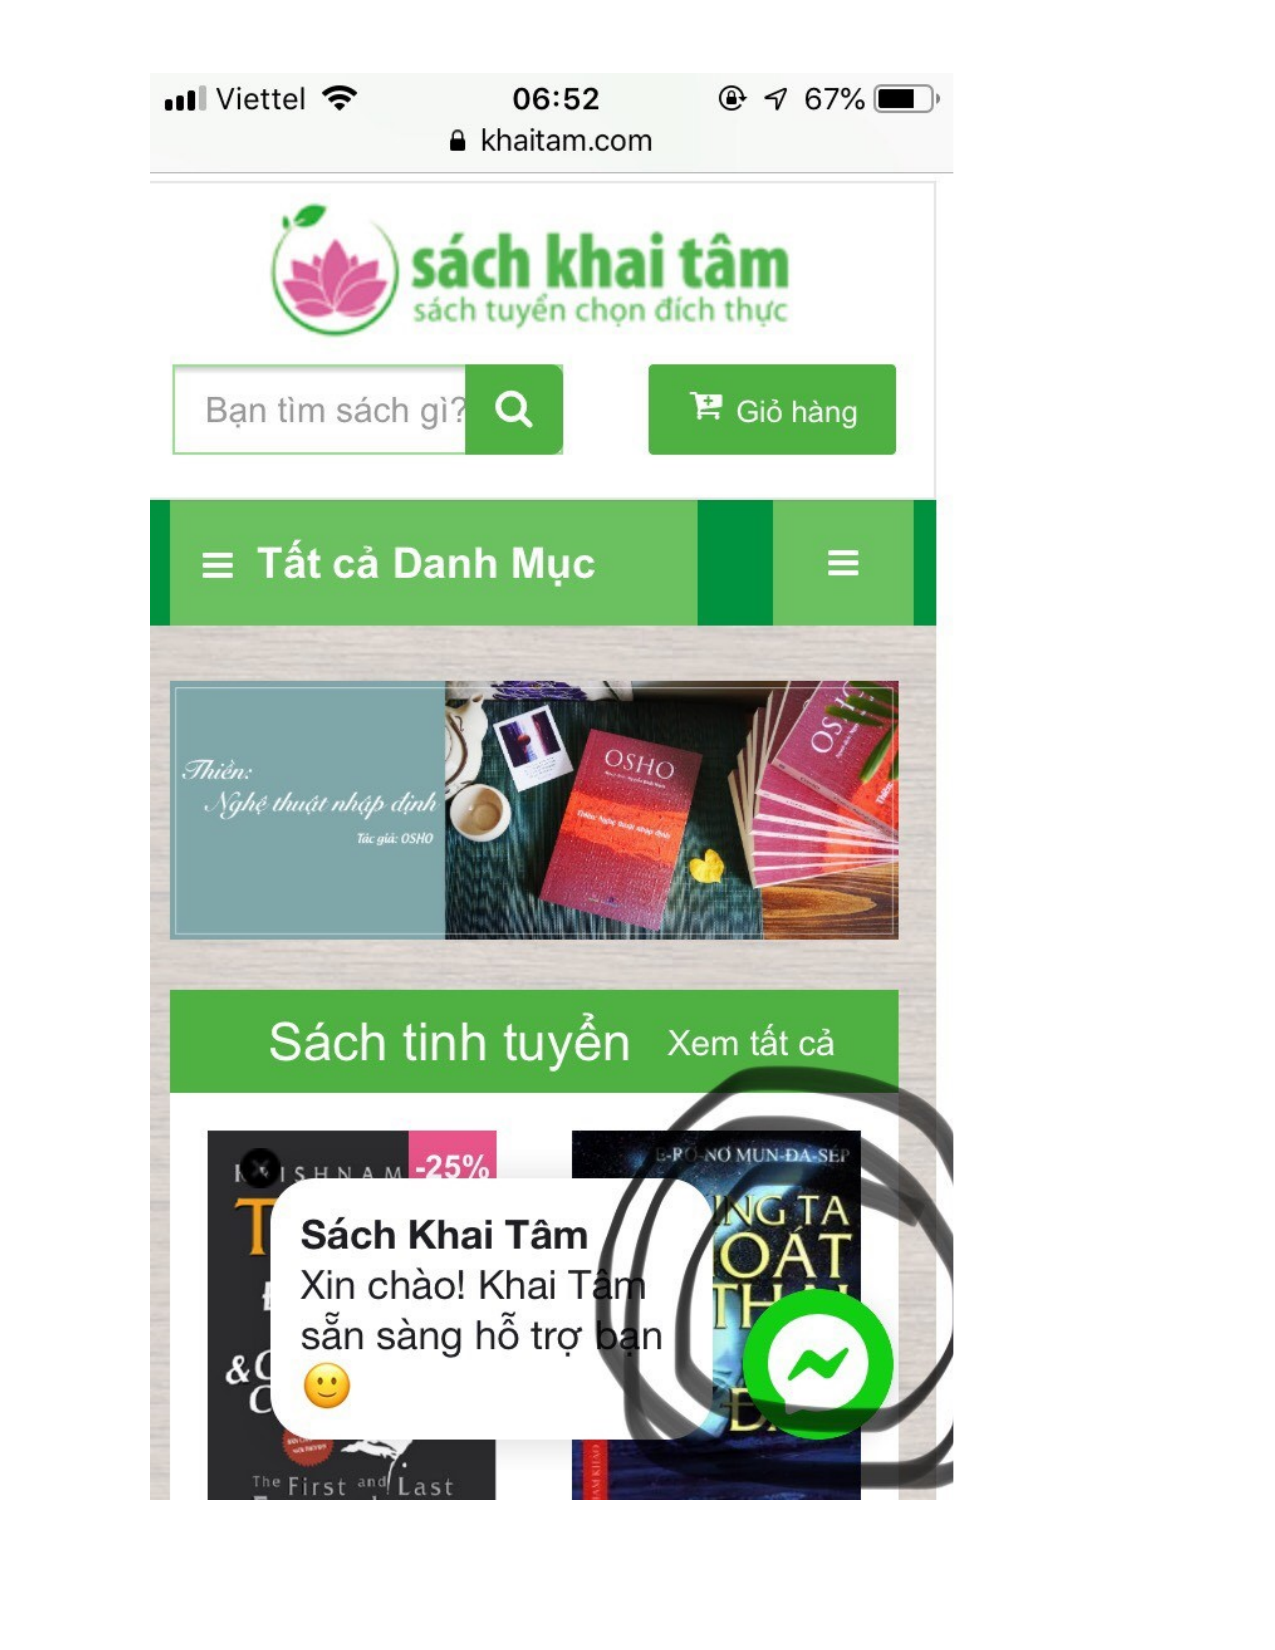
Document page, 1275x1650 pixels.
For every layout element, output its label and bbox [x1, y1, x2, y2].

picture [150, 73, 954, 1500]
